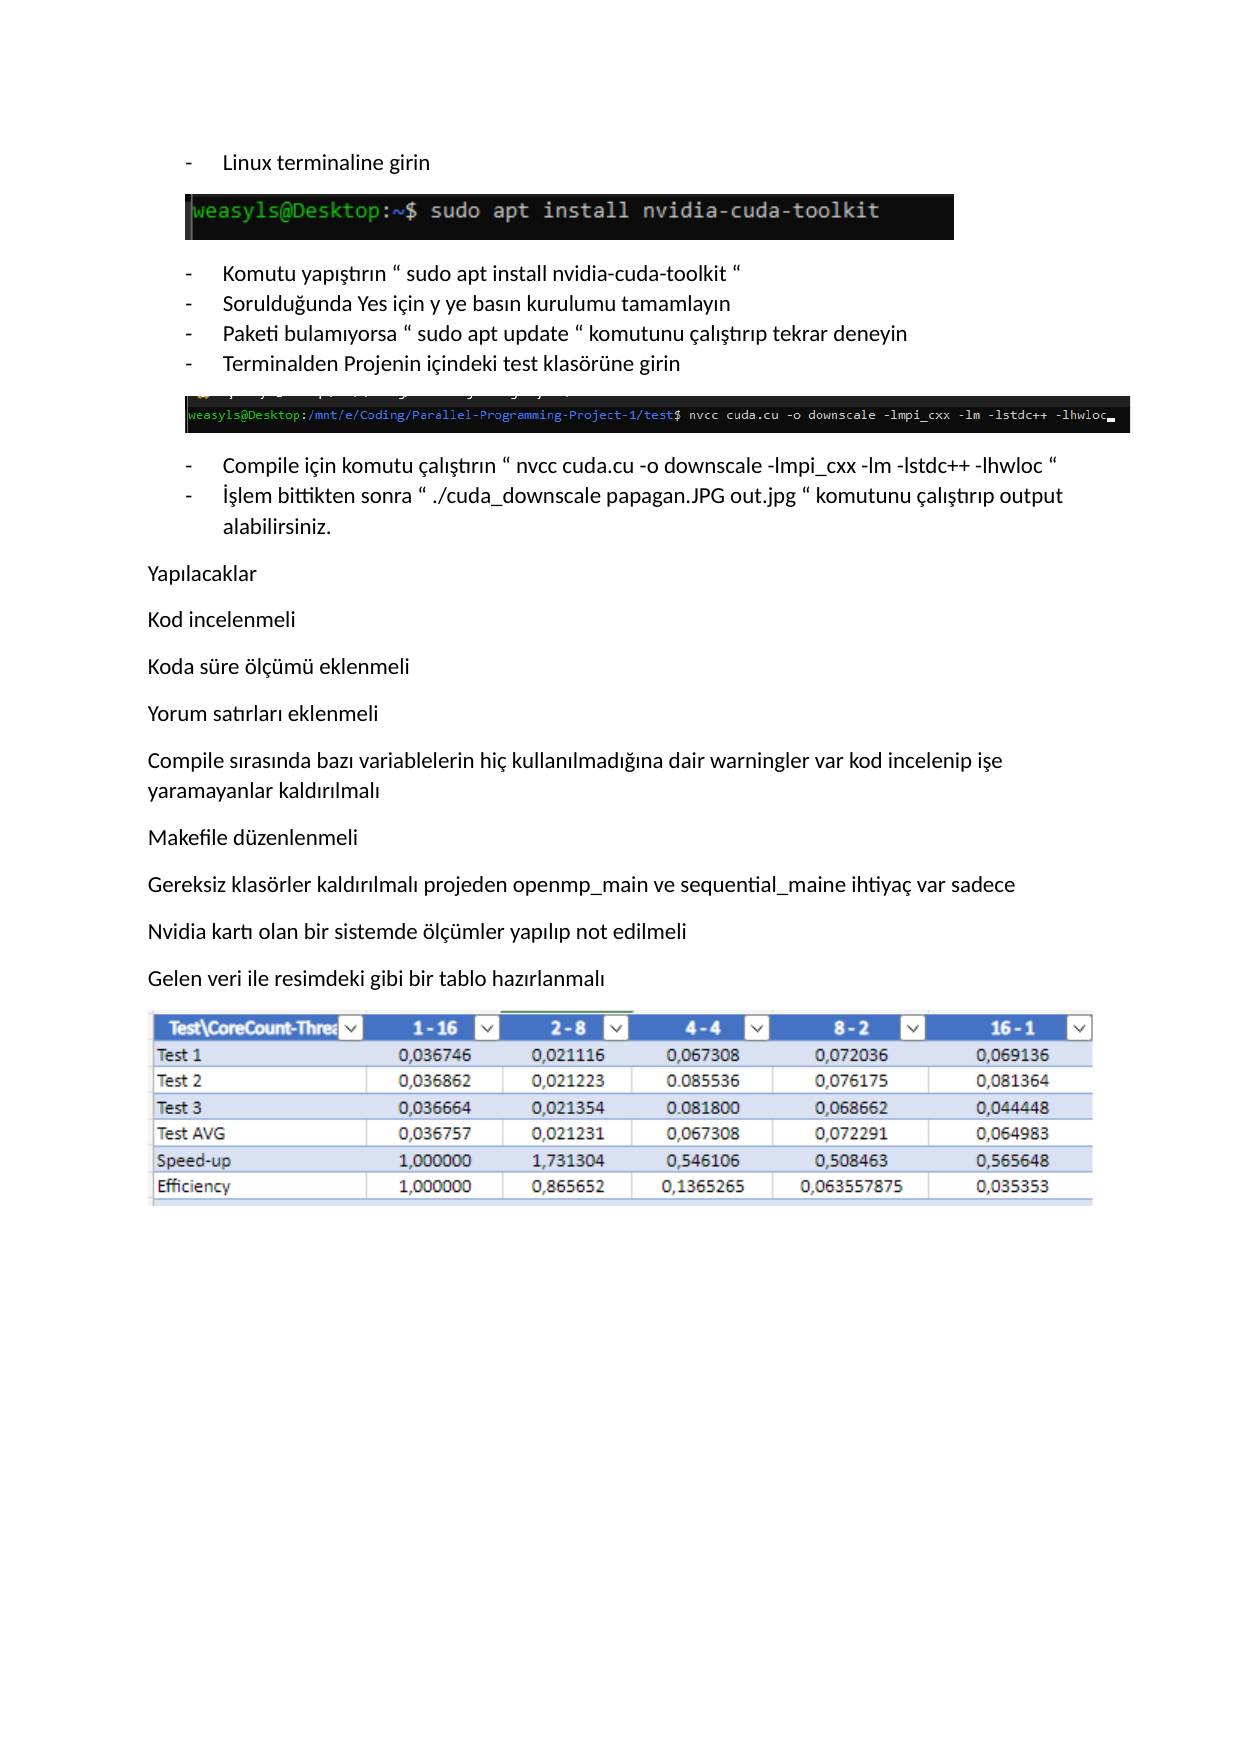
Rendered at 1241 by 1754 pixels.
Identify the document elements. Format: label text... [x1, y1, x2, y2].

text Kod incelenmeli [148, 606, 1093, 633]
list Komutu yapıştırın “ sudo apt install nvidia-cuda-toolkit “ [185, 259, 1093, 287]
text Yorum satırları eklenmeli [148, 699, 1093, 727]
text Compile sırasında bazı variablelerin hiç kullanılmadığına dair warningler var kod incelenip işe yaramayanlar kaldırılmalı [148, 746, 1093, 804]
picture [147, 1010, 1093, 1206]
list İşlem bittikten sonra “ ./cuda_downscale papagan.JPG out.jpg “ komutunu çalıştırıp output alabilirsiniz. [185, 482, 1093, 540]
text Gereksiz klasörler kaldırılmalı projeden openmp_main ve sequential_maine ihtiyaç var sadece [148, 870, 1093, 898]
text Makefile düzenlenmeli [148, 823, 1093, 851]
text Nvidia kartı olan bir sistemde ölçümler yapılıp not edilmeli [148, 917, 1093, 945]
list Compile için komutu çalıştırın “ nvcc cuda.cu -o downscale -lmpi_cxx -lm -lstdc++ -lhwloc “ [185, 451, 1093, 479]
picture [185, 396, 1130, 433]
list Paketi bulamıyorsa “ sudo apt update “ komutunu çalıştırıp tekrar deneyin [185, 319, 1093, 347]
list Terminalden Projenin içindeki test klasörüne girin [185, 349, 1093, 377]
list Linux terminaline girin [185, 148, 1093, 176]
text Koda süre ölçümü eklenmeli [148, 652, 1093, 680]
picture [185, 194, 954, 240]
list Sorulduğunda Yes için y ye basın kurulumu tamamlayın [185, 289, 1093, 317]
text Yapılacaklar [148, 559, 1093, 587]
text Gelen veri ile resimdeki gibi bir tablo hazırlanmalı [148, 964, 1093, 992]
